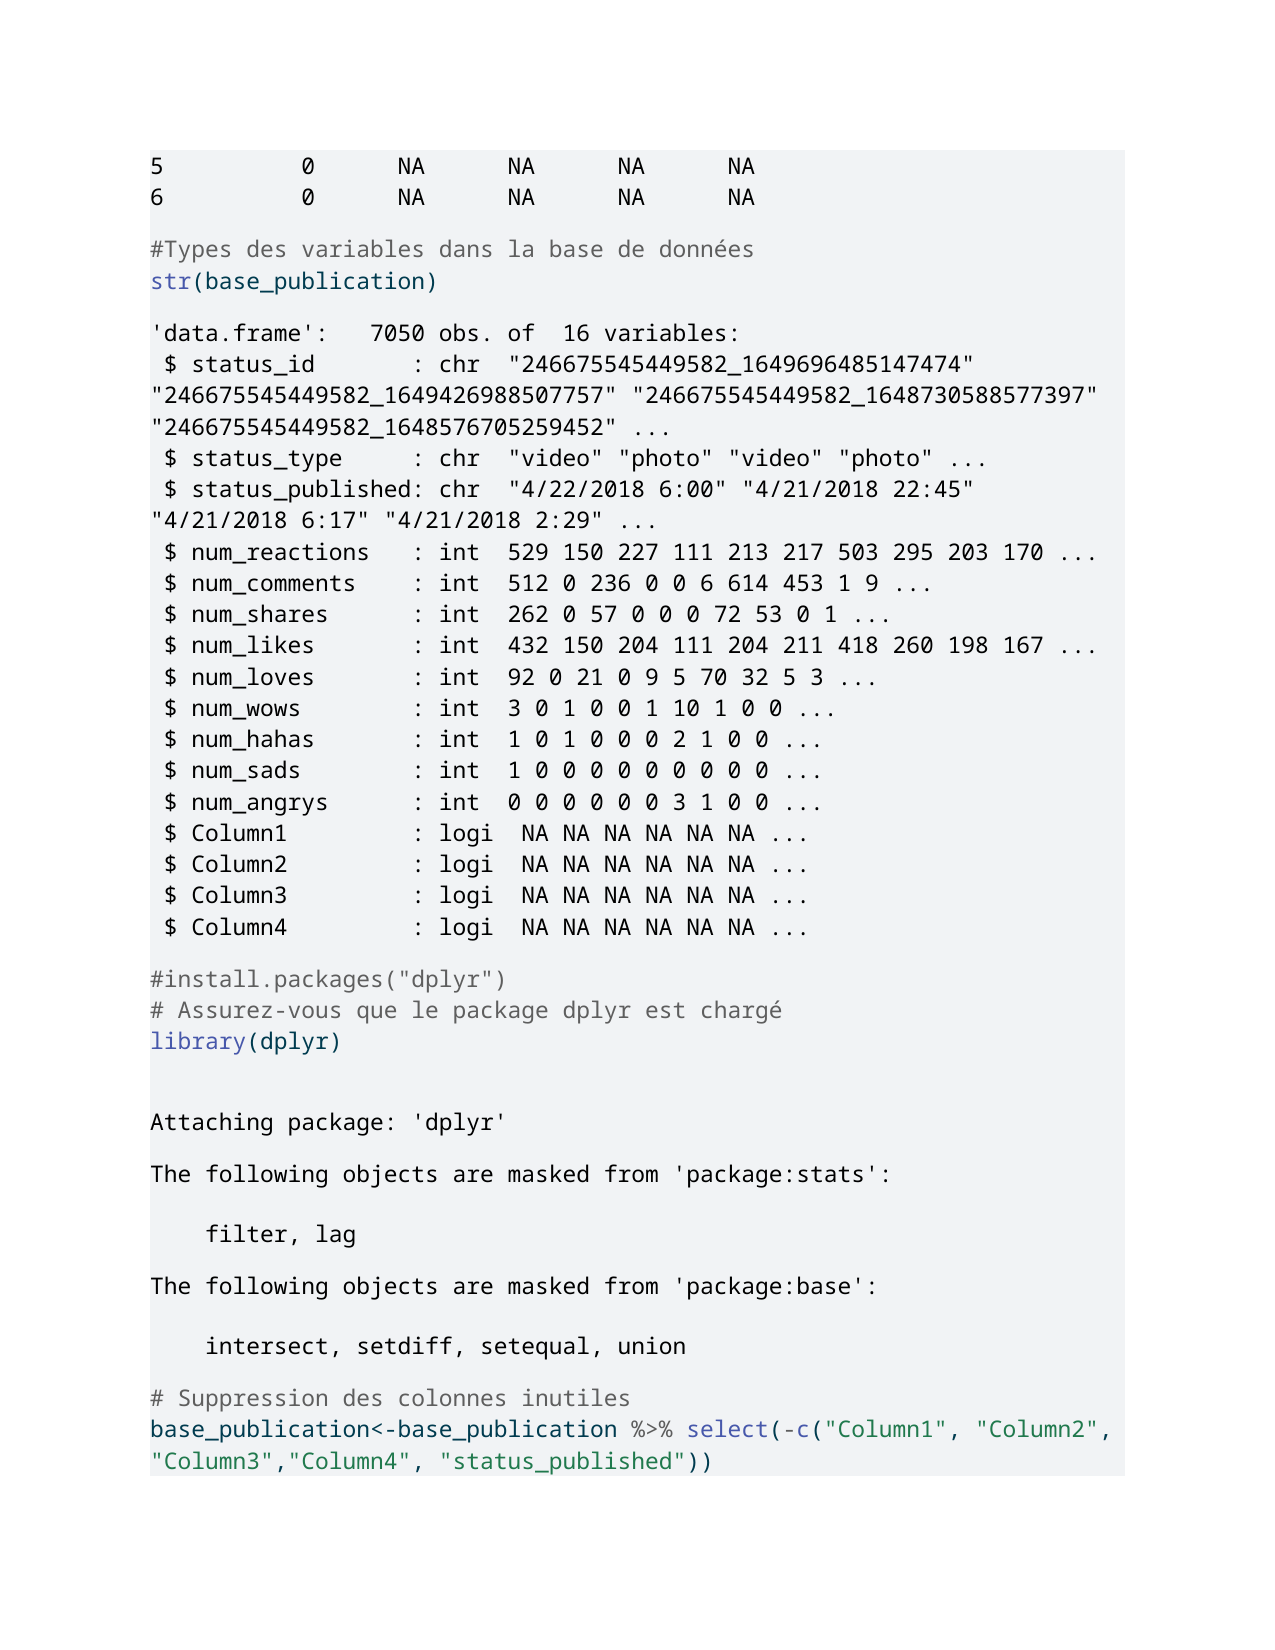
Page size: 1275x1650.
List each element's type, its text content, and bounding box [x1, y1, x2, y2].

text The following objects are masked from 'package:stats': filter, lag [150, 1158, 1125, 1249]
text The following objects are masked from 'package:base': intersect, setdiff, setequal, union [150, 1270, 1125, 1361]
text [150, 1382, 1125, 1476]
text #install.packages("dplyr") # Assurez-vous que le package dplyr est chargé library(dplyr) [150, 962, 1125, 1056]
text Attaching package: 'dplyr' [150, 1077, 1125, 1137]
text #Types des variables dans la base de données str(base_publication) [150, 233, 1125, 296]
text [150, 150, 1125, 212]
text 'data.frame': 7050 obs. of 16 variables: $ status_id : chr "246675545449582_1649696485147474" "246675545449582_1649426988507757" "246675545449582_1648730588577397" "246675545449582_1648576705259452" ... $ status_type : chr "video" "photo" "video" "photo" ... $ status_published: chr "4/22/2018 6:00" "4/21/2018 22:45" "4/21/2018 6:17" "4/21/2018 2:29" ... $ num_reactions : int 529 150 227 111 213 217 503 295 203 170 ... $ num_comments : int 512 0 236 0 0 6 614 453 1 9 ... $ num_shares : int 262 0 57 0 0 0 72 53 0 1 ... $ num_likes : int 432 150 204 111 204 211 418 260 198 167 ... $ num_loves : int 92 0 21 0 9 5 70 32 5 3 ... $ num_wows : int 3 0 1 0 0 1 10 1 0 0 ... $ num_hahas : int 1 0 1 0 0 0 2 1 0 0 ... $ num_sads : int 1 0 0 0 0 0 0 0 0 0 ... $ num_angrys : int 0 0 0 0 0 0 3 1 0 0 ... $ Column1 : logi NA NA NA NA NA NA ... $ Column2 : logi NA NA NA NA NA NA ... $ Column3 : logi NA NA NA NA NA NA ... $ Column4 : logi NA NA NA NA NA NA ... [150, 317, 1125, 942]
